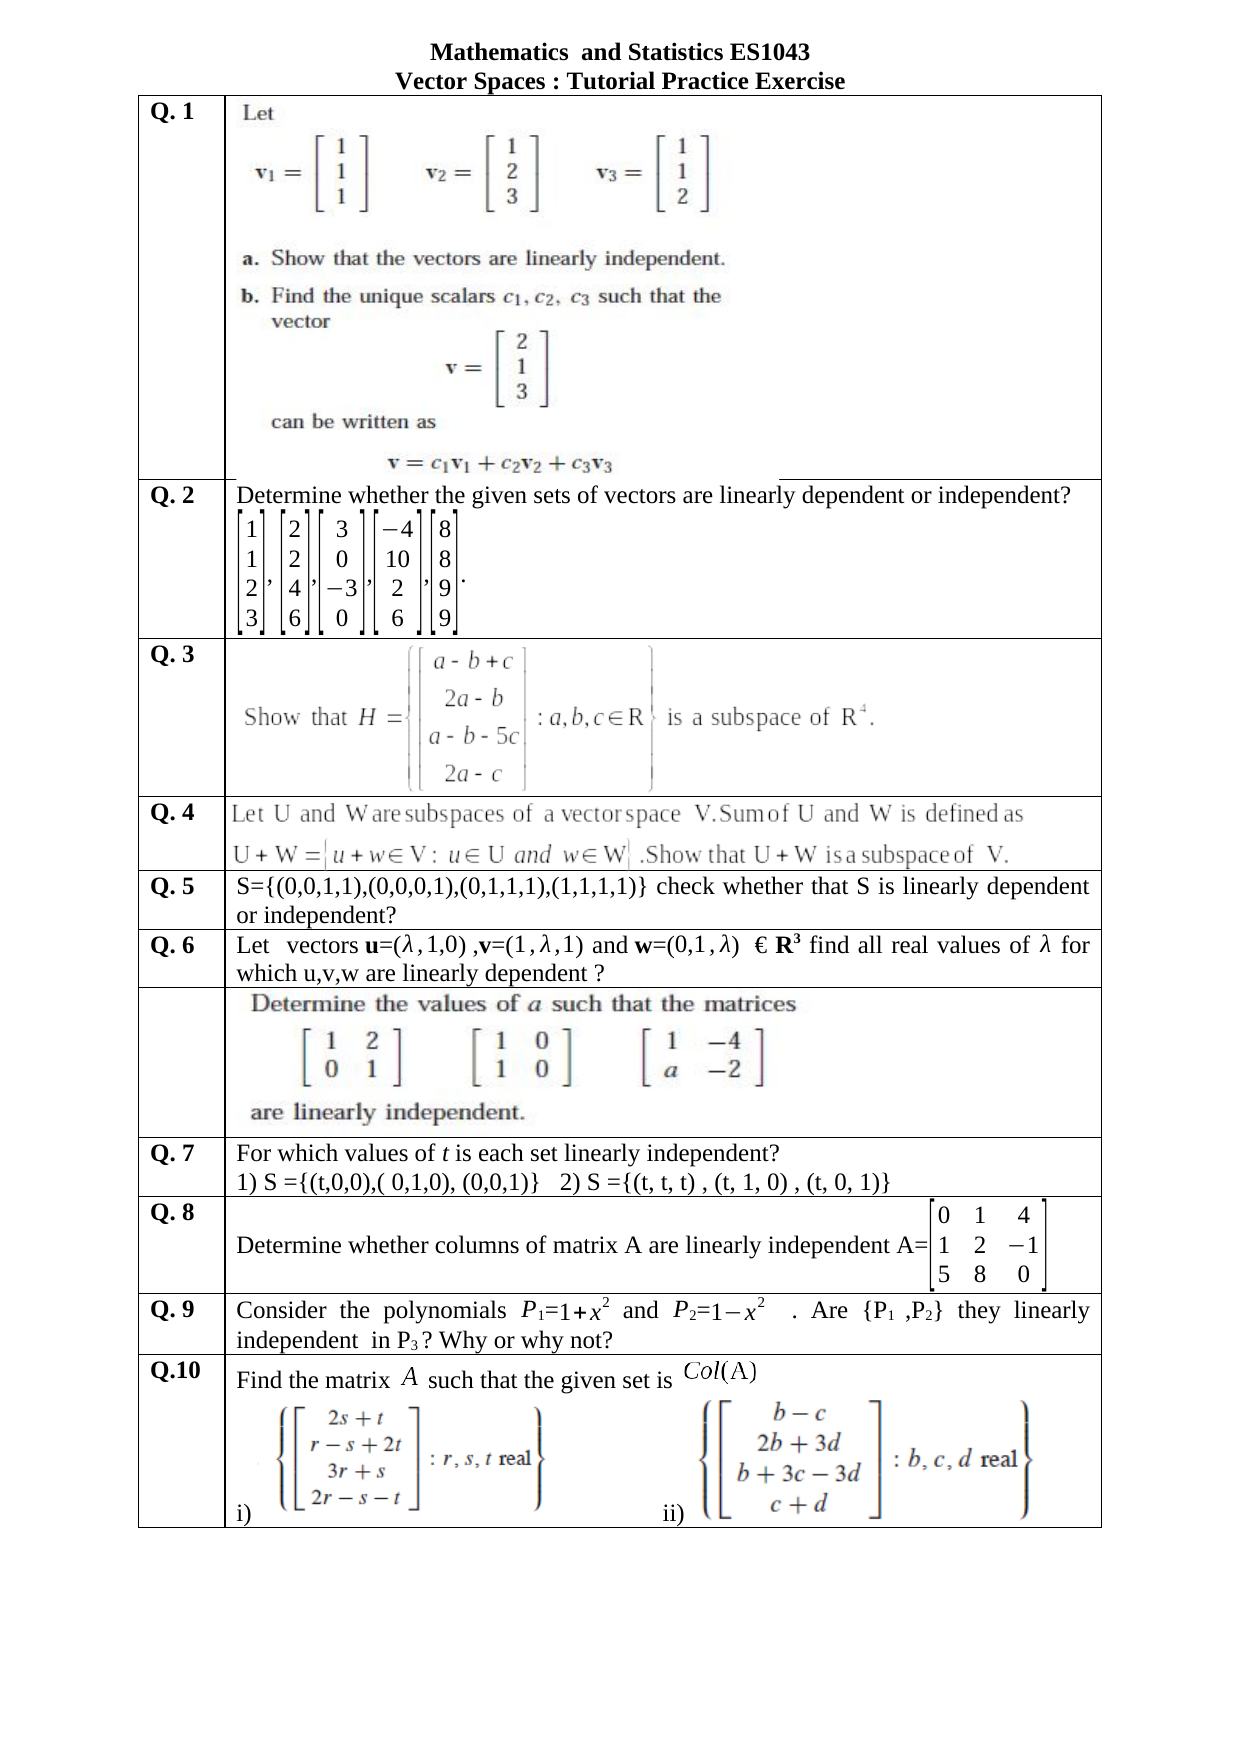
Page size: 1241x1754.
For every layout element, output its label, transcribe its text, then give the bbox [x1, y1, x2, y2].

table_cell Q. 9 [139, 1294, 224, 1354]
table_header [780, 96, 1101, 479]
table_cell For which values of t is each set linearly independent? 1) S ={(t,0,0),( 0,1,0), (0,0,1)} 2) S ={(t, t, t) , (t, 1, 0) , (t, 0, 1)} [226, 1138, 1101, 1196]
table_cell Let vectors u=() ,v=() and w=() € R3 find all real values of for which u,v,w are linearly dependent ? [226, 930, 1101, 987]
picture [236, 988, 862, 1137]
table_cell Q. 6 [139, 930, 224, 987]
table_cell [226, 639, 1101, 796]
table_cell [226, 988, 236, 1137]
picture [691, 1399, 1046, 1522]
picture [257, 1393, 563, 1522]
table_cell Find the matrix such that the given set is i) ii) [226, 1355, 1101, 1527]
table_cell Q. 5 [139, 871, 224, 929]
table_cell Determine whether columns of matrix A are linearly independent A= [226, 1197, 1101, 1293]
table_cell Q. 2 [139, 480, 224, 638]
table_header Q. 1 [139, 96, 224, 479]
table_cell [862, 988, 1101, 1137]
picture [236, 96, 780, 480]
table_cell Determine whether the given sets of vectors are linearly dependent or independent? , ,,,. [226, 480, 1101, 638]
table_cell [226, 797, 1101, 870]
table_cell S={(0,0,1,1),(0,0,0,1),(0,1,1,1),(1,1,1,1)} check whether that S is linearly dependent or independent? [226, 871, 1101, 929]
table_cell Q. 3 [139, 639, 224, 796]
table_cell Q. 7 [139, 1138, 224, 1196]
table_cell Q.10 [139, 1355, 224, 1527]
table_cell Q. 4 [139, 797, 224, 870]
table_cell Q. 8 [139, 1197, 224, 1293]
table_header [226, 96, 236, 479]
table_cell [139, 988, 224, 1137]
table_cell Consider the polynomials 1= and 2= . Are {P1 ,P2} they linearly independent in P3 ? Why or why not? [226, 1294, 1101, 1354]
